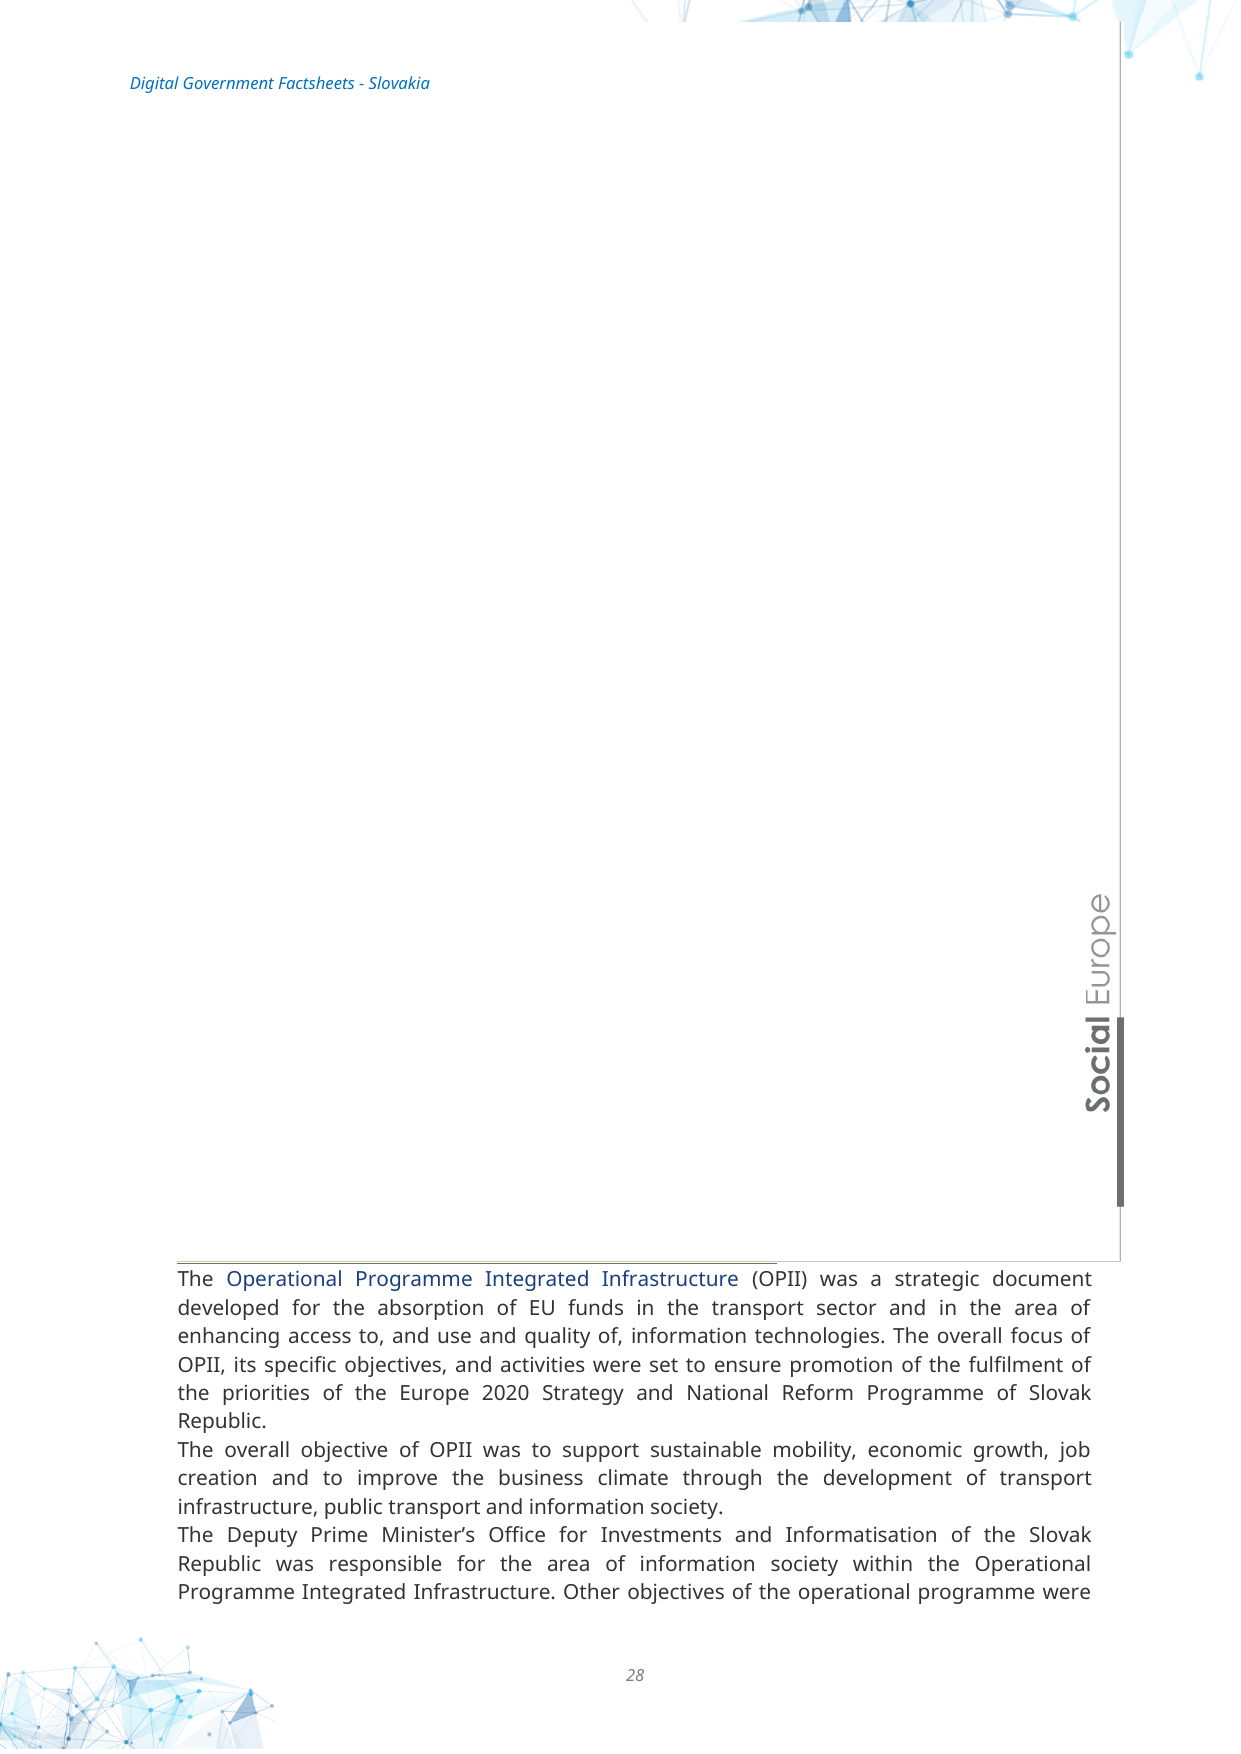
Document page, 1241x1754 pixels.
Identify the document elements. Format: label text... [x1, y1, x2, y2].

text The Operational Programme Integrated Infrastructure (OPII) was a strategic document developed for the absorption of EU funds in the transport sector and in the area of enhancing access to, and use and quality of, information technologies. The overall focus of OPII, its specific objectives, and activities were set to ensure promotion of the fulfilment of the priorities of the Europe 2020 Strategy and National Reform Programme of Slovak Republic. [177, 1264, 1092, 1435]
text The overall objective of OPII was to support sustainable mobility, economic growth, job creation and to improve the business climate through the development of transport infrastructure, public transport and information society. [177, 1435, 1092, 1520]
picture [177, 22, 1124, 1262]
text The Deputy Prime Minister’s Office for Investments and Informatisation of the Slovak Republic was responsible for the area of information society within the Operational Programme Integrated Infrastructure. Other objectives of the operational programme were managed by the Ministry of Transport, Construction and Regional Development to support sustainable mobility, economic growth, job creation and improving the business environment through the development of transport infrastructure. [177, 1520, 1092, 1606]
